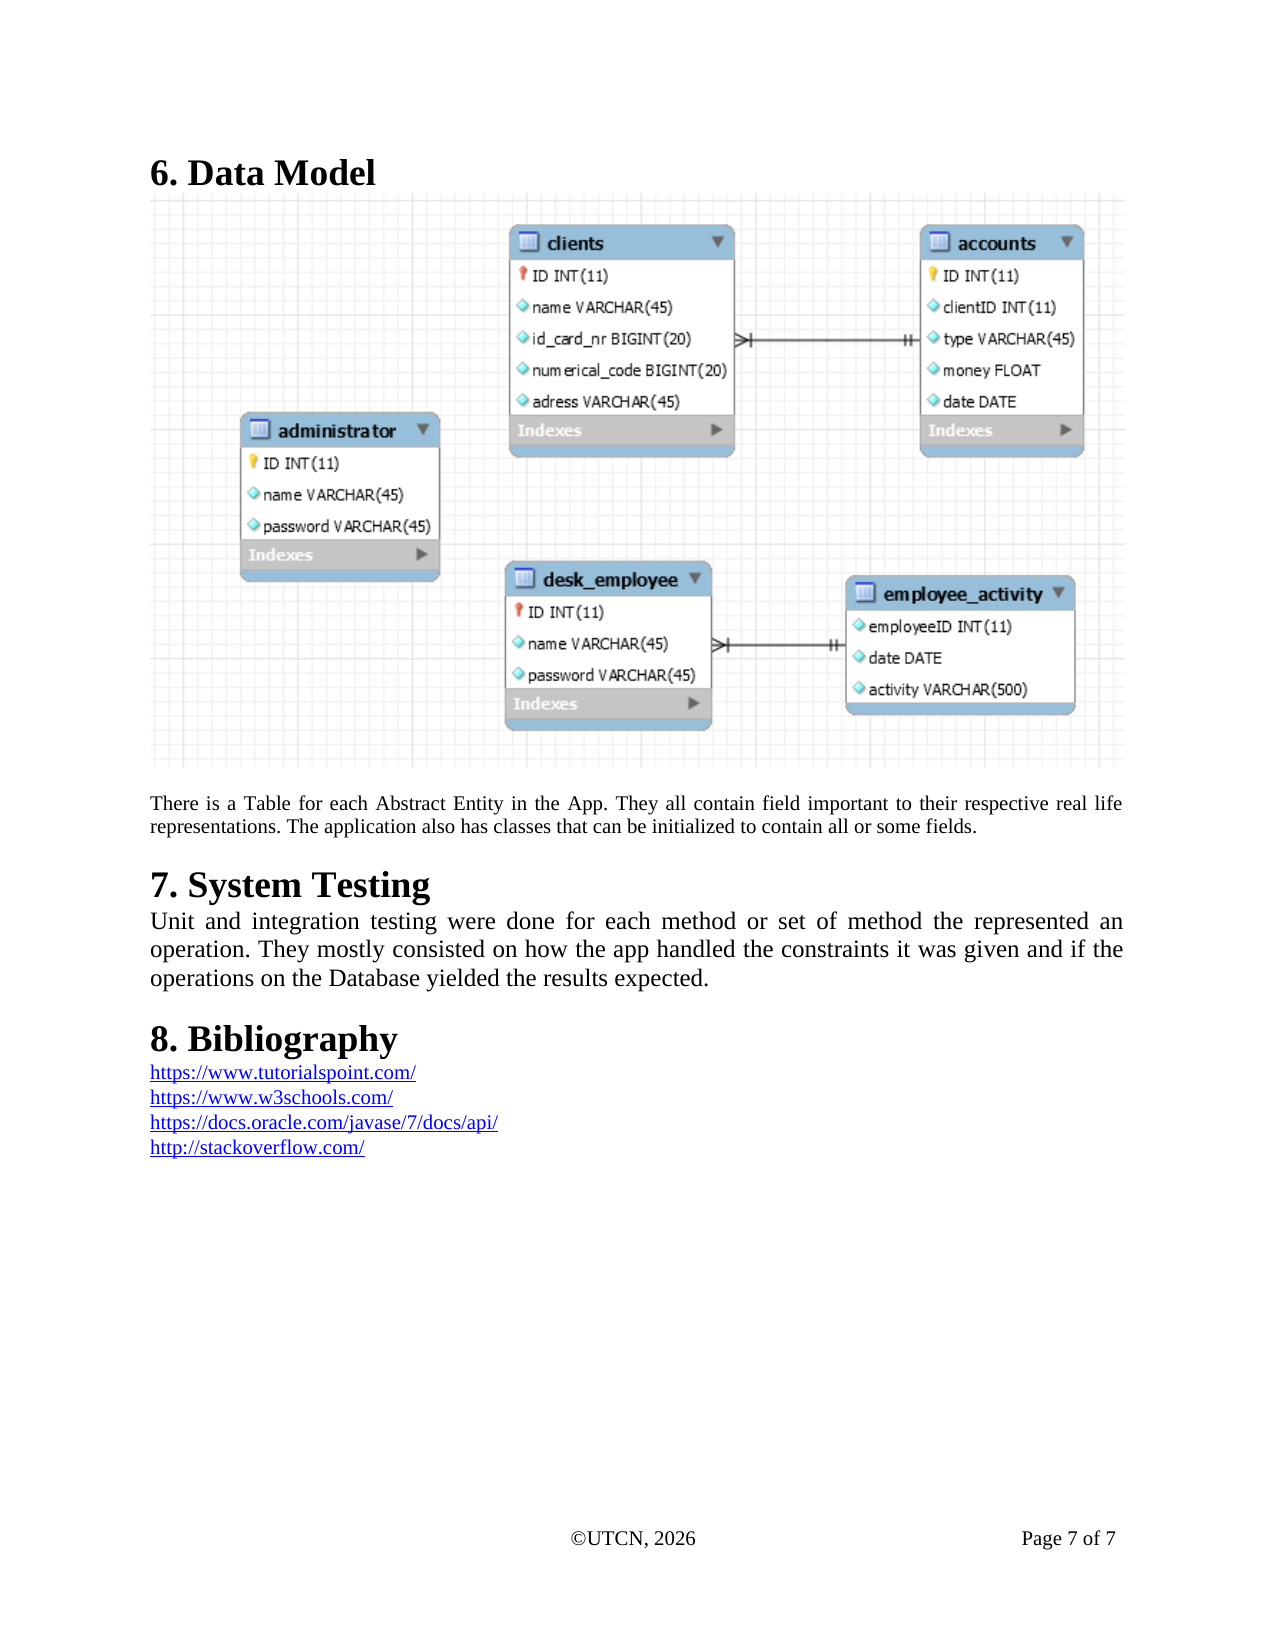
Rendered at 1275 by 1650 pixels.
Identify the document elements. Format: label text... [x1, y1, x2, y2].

text http://stackoverflow.com/ [150, 1134, 1125, 1159]
text Unit and integration testing were done for each method or set of method the represented an operation. They mostly consisted on how the app handled the constraints it was given and if the operations on the Database yielded the results expected. [150, 906, 1125, 992]
picture [150, 193, 1125, 767]
text There is a Table for each Abstract Entity in the App. They all contain field important to their respective real life representations. The application also has classes that can be initialized to contain all or some fields. [150, 790, 1125, 838]
title 7. System Testing [150, 863, 1125, 906]
title 8. Bibliography [150, 1016, 1125, 1059]
text https://www.w3schools.com/ [150, 1084, 1125, 1109]
text https://docs.oracle.com/javase/7/docs/api/ [150, 1109, 1125, 1134]
text https://www.tutorialspoint.com/ [150, 1059, 1125, 1084]
title 6. Data Model [150, 150, 1125, 193]
